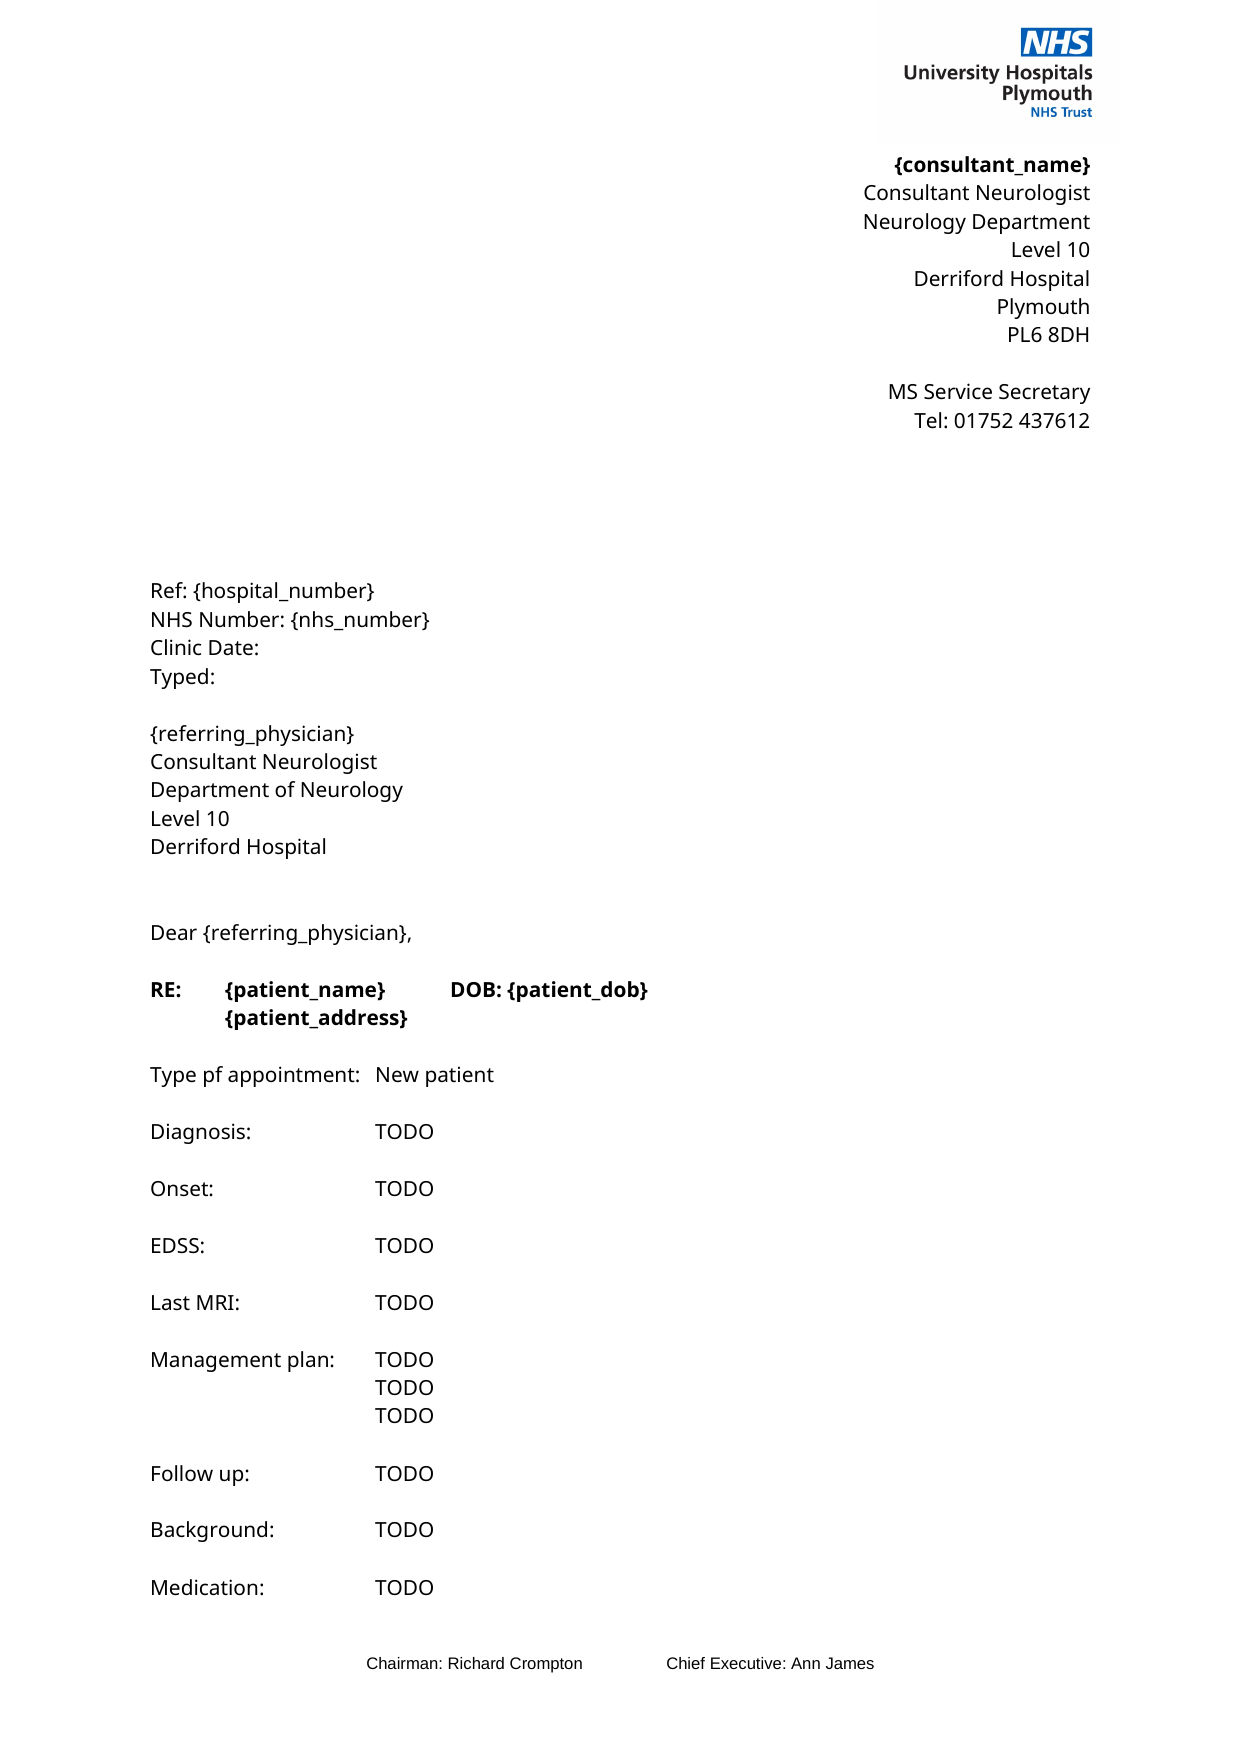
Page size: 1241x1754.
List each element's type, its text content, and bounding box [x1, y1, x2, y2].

text Department of Neurology [150, 776, 1090, 804]
text Clinic Date: [150, 633, 1090, 662]
text {referring_physician} [150, 719, 1090, 747]
text TODO [150, 1373, 1090, 1402]
text RE: {patient_name} DOB: {patient_dob} [150, 975, 1090, 1003]
text Neurology Department [150, 207, 1090, 235]
text Follow up: TODO [150, 1459, 1090, 1487]
text {patient_address} [225, 1003, 1090, 1032]
text Management plan: TODO [150, 1345, 1090, 1373]
text Level 10 [150, 235, 1090, 264]
text MS Service Secretary [150, 377, 1090, 406]
text Tel: 01752 437612 [150, 406, 1090, 434]
text Background: TODO [150, 1516, 1090, 1544]
text Diagnosis: TODO [150, 1117, 1090, 1146]
picture [876, 0, 1120, 145]
text PL6 8DH [150, 321, 1090, 349]
text Typed: [150, 662, 1090, 690]
text Ref: {hospital_number} [150, 577, 1090, 605]
text Consultant Neurologist [150, 747, 1090, 776]
text Consultant Neurologist [150, 178, 1090, 207]
text Plymouth [150, 292, 1090, 321]
text Type pf appointment: New patient [150, 1060, 1090, 1089]
text NHS Number: {nhs_number} [150, 605, 1090, 633]
text Level 10 [150, 804, 1090, 832]
text Onset: TODO [150, 1174, 1090, 1202]
text Derriford Hospital [150, 264, 1090, 292]
text Derriford Hospital [150, 832, 1090, 861]
text Dear {referring_physician}, [150, 918, 1090, 946]
text Last MRI: TODO [150, 1288, 1090, 1316]
text TODO [150, 1402, 1090, 1430]
text EDSS: TODO [150, 1231, 1090, 1259]
text {consultant_name} [150, 150, 1090, 178]
text Medication: TODO [150, 1573, 1090, 1601]
